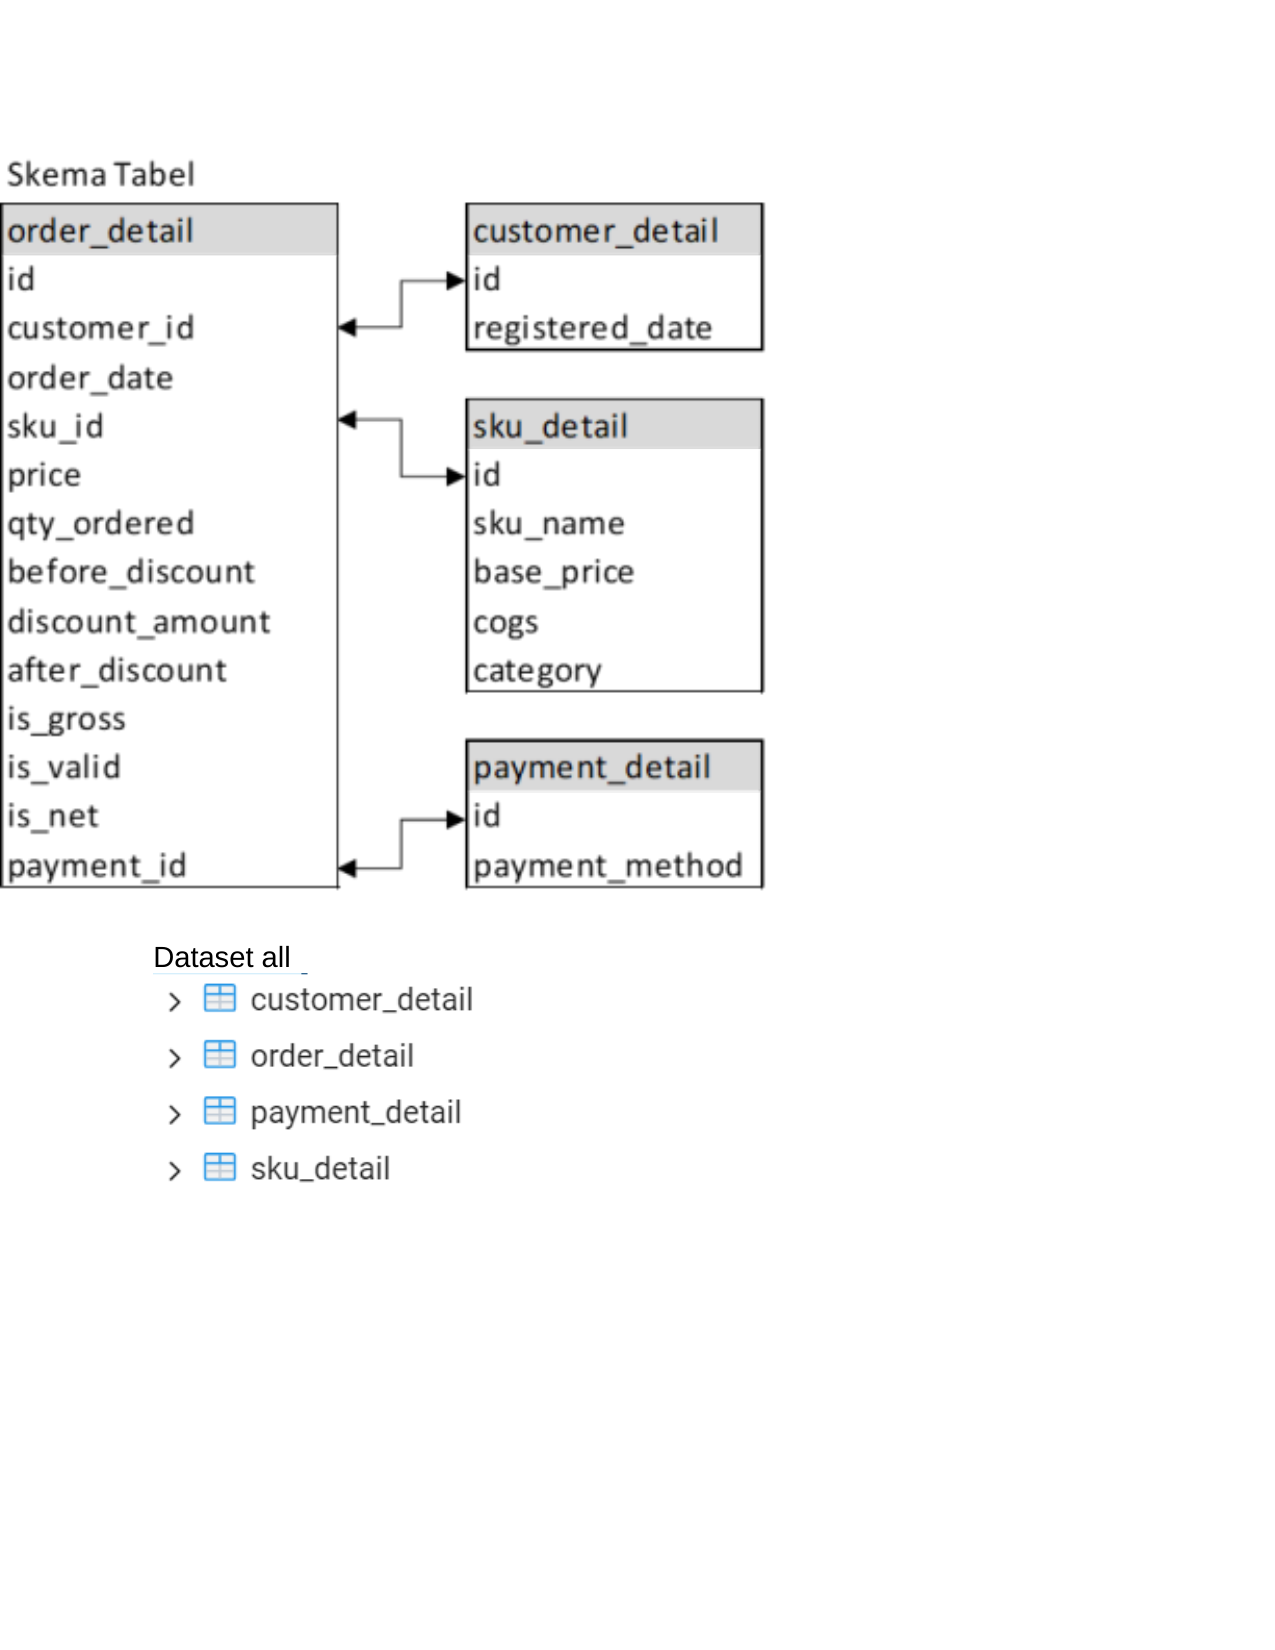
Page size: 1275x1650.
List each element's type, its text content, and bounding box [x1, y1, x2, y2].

text Dataset all [153, 940, 1128, 973]
picture [0, 147, 805, 924]
picture [153, 973, 483, 1200]
